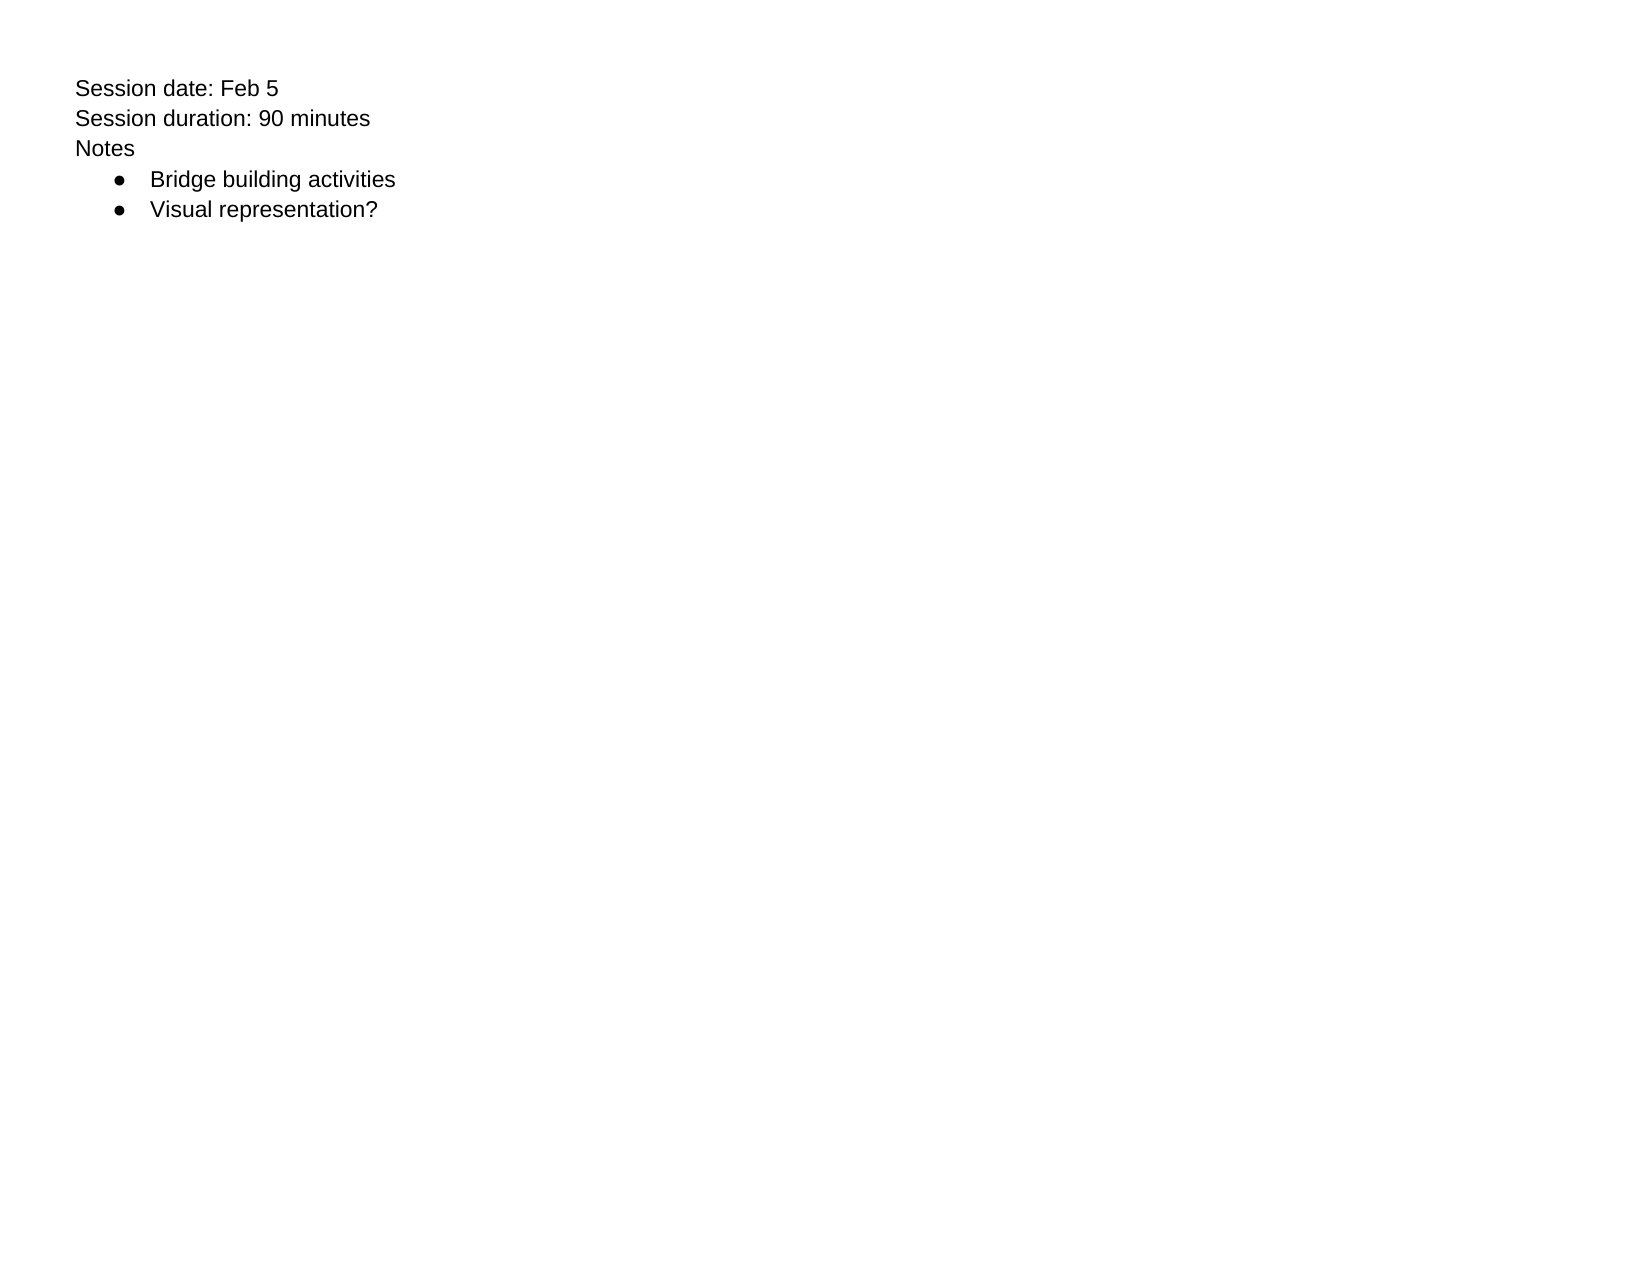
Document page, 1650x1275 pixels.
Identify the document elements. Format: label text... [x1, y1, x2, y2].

text Notes [75, 135, 1575, 162]
list Visual representation? [112, 196, 1575, 222]
list Bridge building activities [112, 166, 1575, 192]
